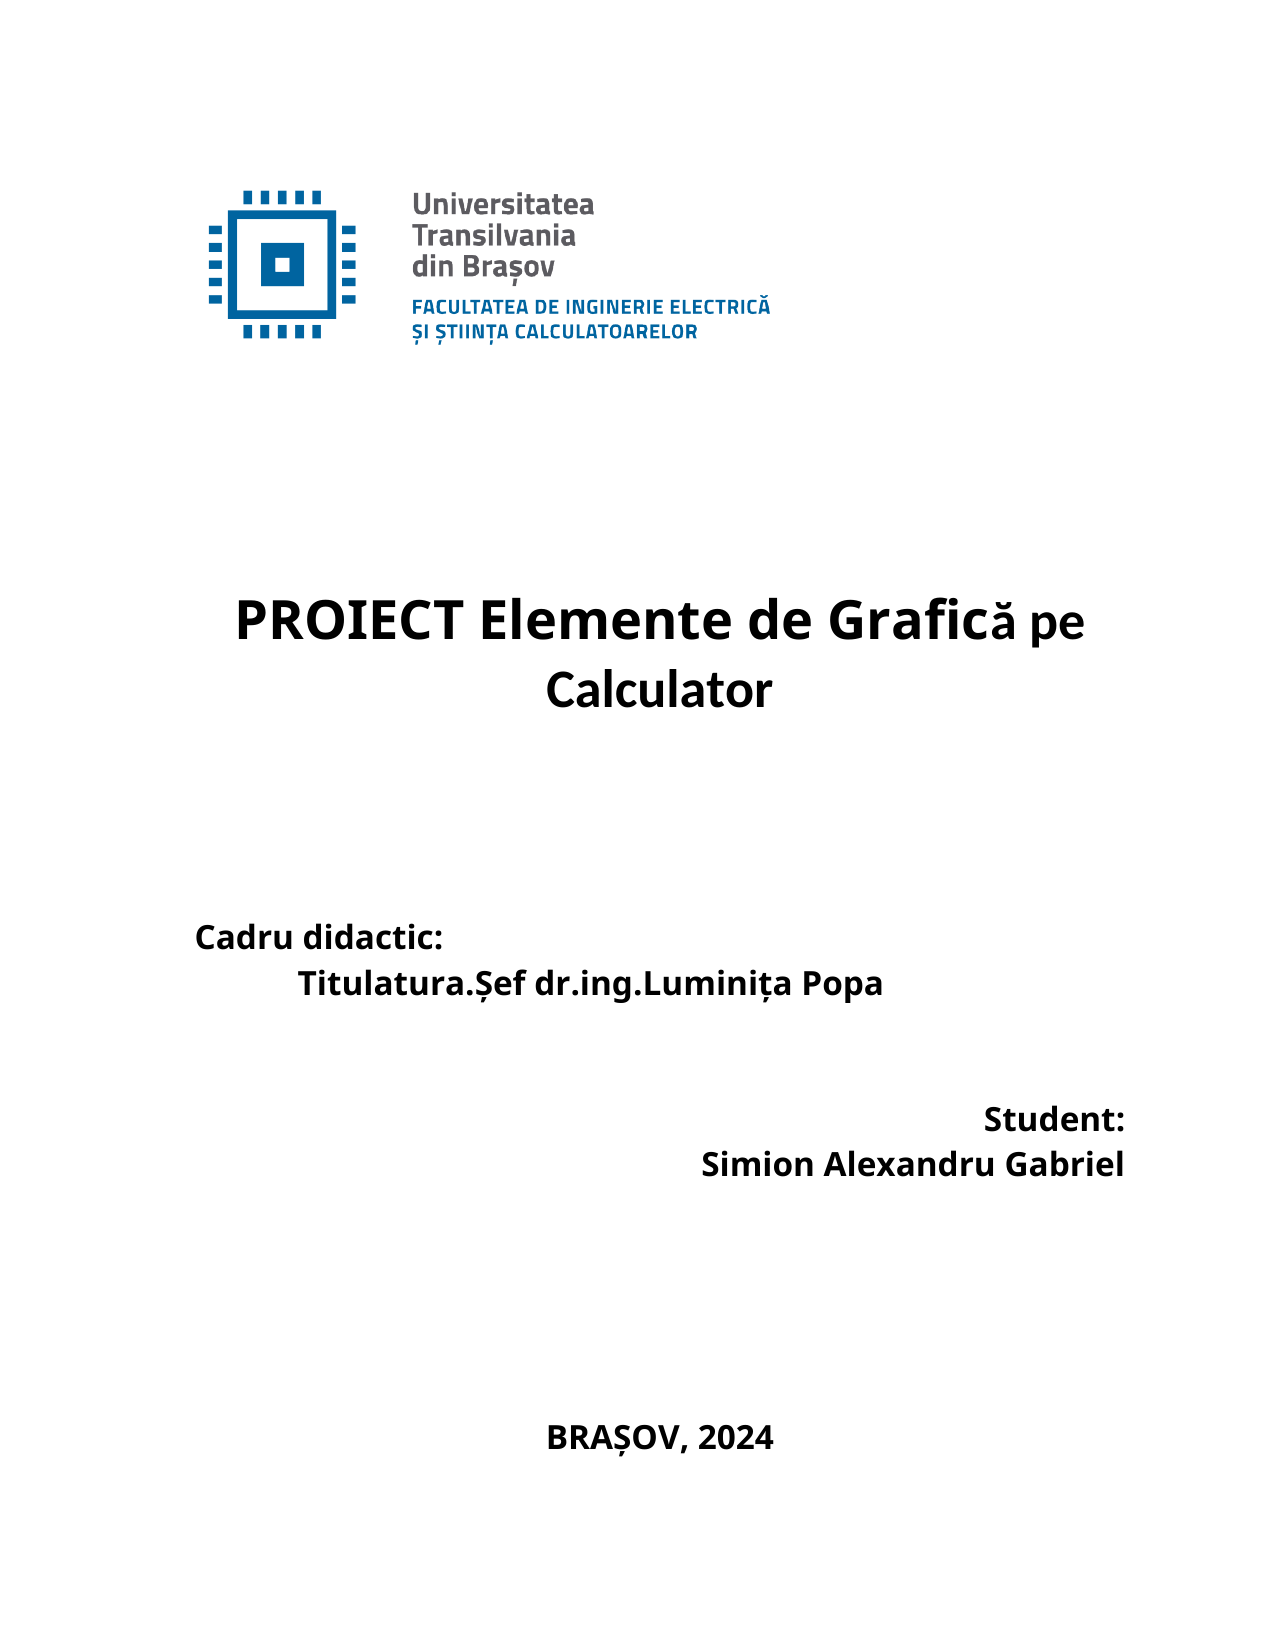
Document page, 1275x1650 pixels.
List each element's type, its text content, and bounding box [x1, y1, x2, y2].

text Titulatura.Şef dr.ing.Luminiţa Popa [268, 959, 1125, 1005]
text Cadru didactic: [194, 914, 1125, 959]
text BRAȘOV, 2024 [194, 1414, 1125, 1459]
text Student: [194, 1096, 1125, 1141]
text Simion Alexandru Gabriel [194, 1141, 1125, 1187]
text PROIECT Elemente de Grafică pe Calculator [194, 581, 1125, 721]
picture [151, 134, 892, 397]
